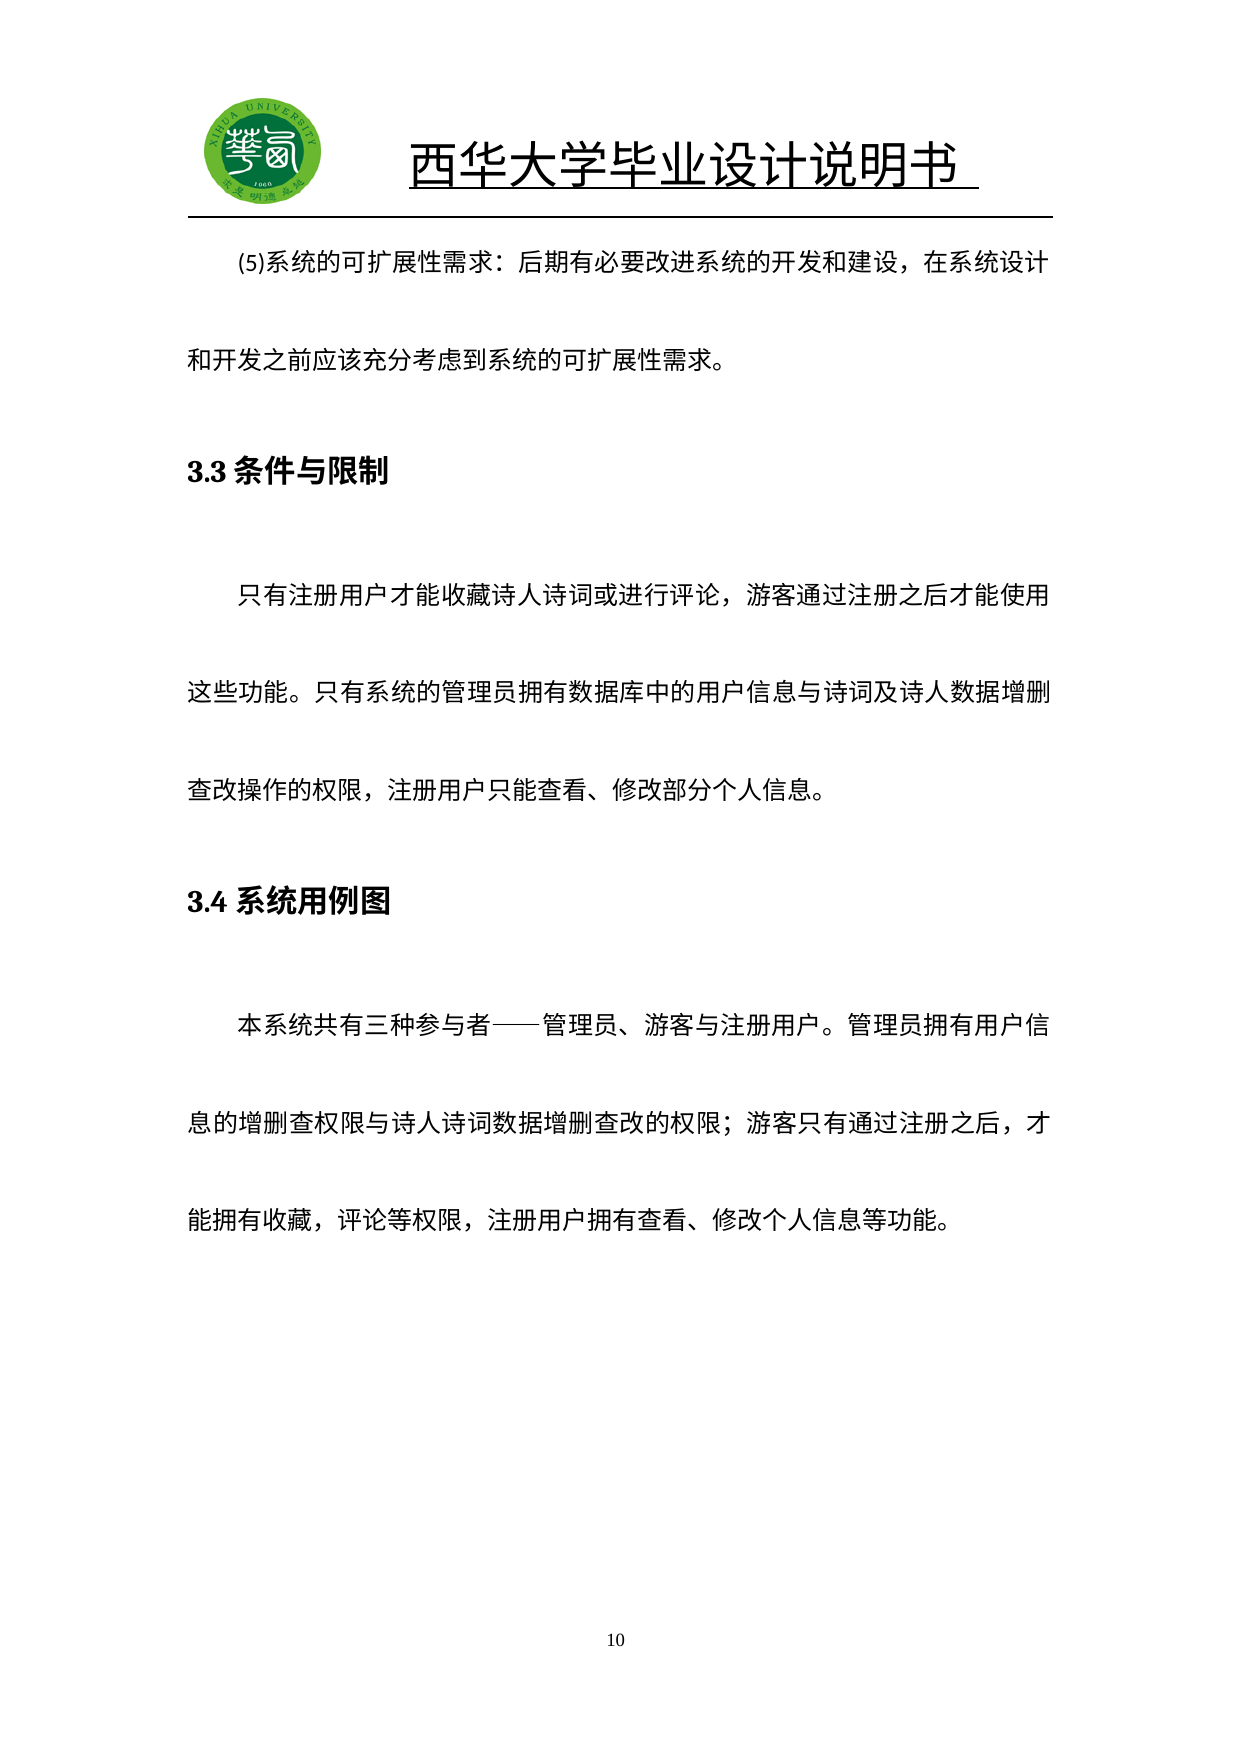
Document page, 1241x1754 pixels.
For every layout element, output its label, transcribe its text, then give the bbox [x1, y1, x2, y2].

text 本系统共有三种参与者——管理员、游客与注册用户。管理员拥有用户信息的增删查权限与诗人诗词数据增删查改的权限；游客只有通过注册之后，才能拥有收藏，评论等权限，注册用户拥有查看、修改个人信息等功能。 [187, 991, 1053, 1251]
subtitle 3.4 系统用例图 [187, 866, 1053, 931]
picture [187, 88, 338, 216]
text 只有注册用户才能收藏诗人诗词或进行评论，游客通过注册之后才能使用这些功能。只有系统的管理员拥有数据库中的用户信息与诗词及诗人数据增删查改操作的权限，注册用户只能查看、修改部分个人信息。 [187, 561, 1053, 821]
subtitle 3.3 条件与限制 [187, 436, 1053, 501]
text (5)系统的可扩展性需求：后期有必要改进系统的开发和建设，在系统设计和开发之前应该充分考虑到系统的可扩展性需求。 [187, 228, 1053, 391]
